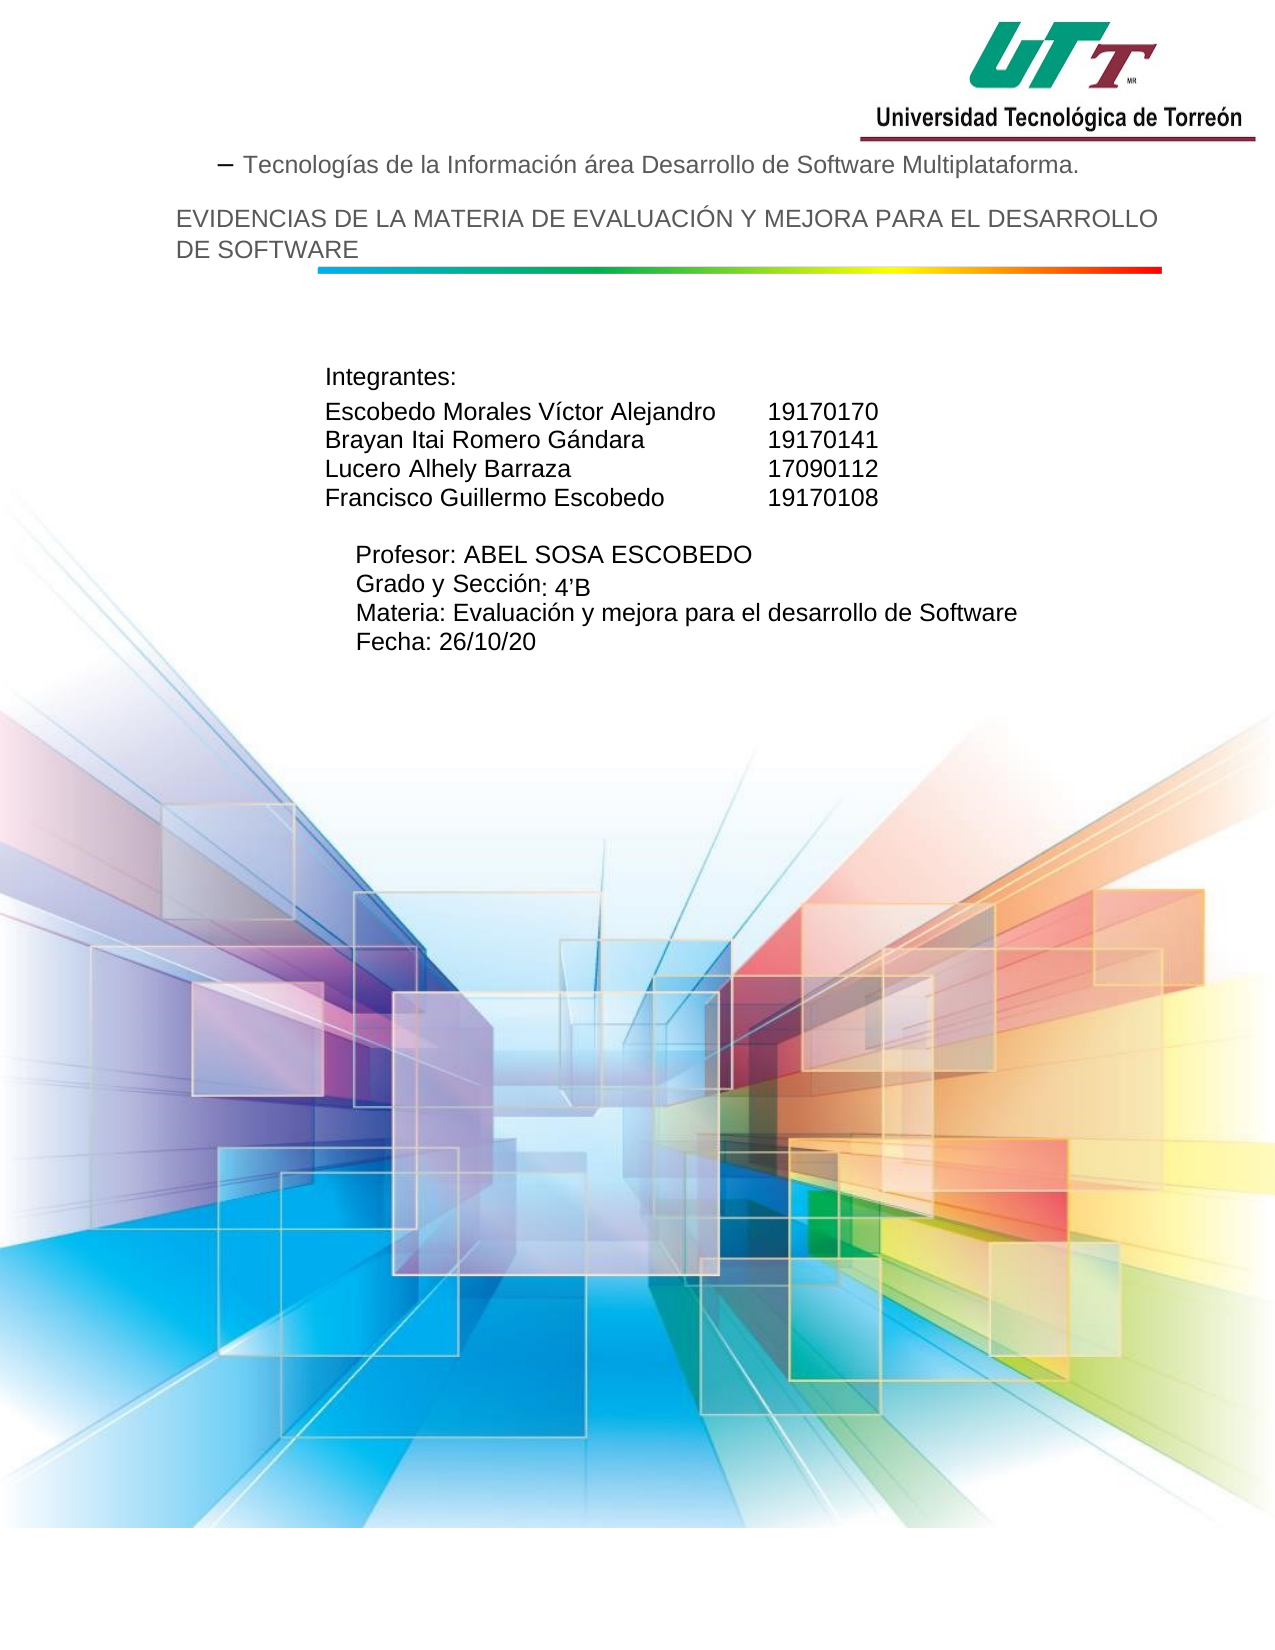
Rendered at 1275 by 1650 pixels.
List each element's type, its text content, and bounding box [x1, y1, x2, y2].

text DE SOFTWARE [176, 235, 1162, 264]
text − Tecnologías de la Información área Desarrollo de Software Multiplataforma. [215, 26, 1162, 181]
picture [362, 266, 1162, 274]
picture [856, 20, 1258, 145]
text Integrantes: [325, 362, 1052, 391]
text EVIDENCIAS DE LA MATERIA DE EVALUACIÓN Y MEJORA PARA EL DESARROLLO [176, 204, 1162, 233]
picture [0, 421, 1275, 1528]
